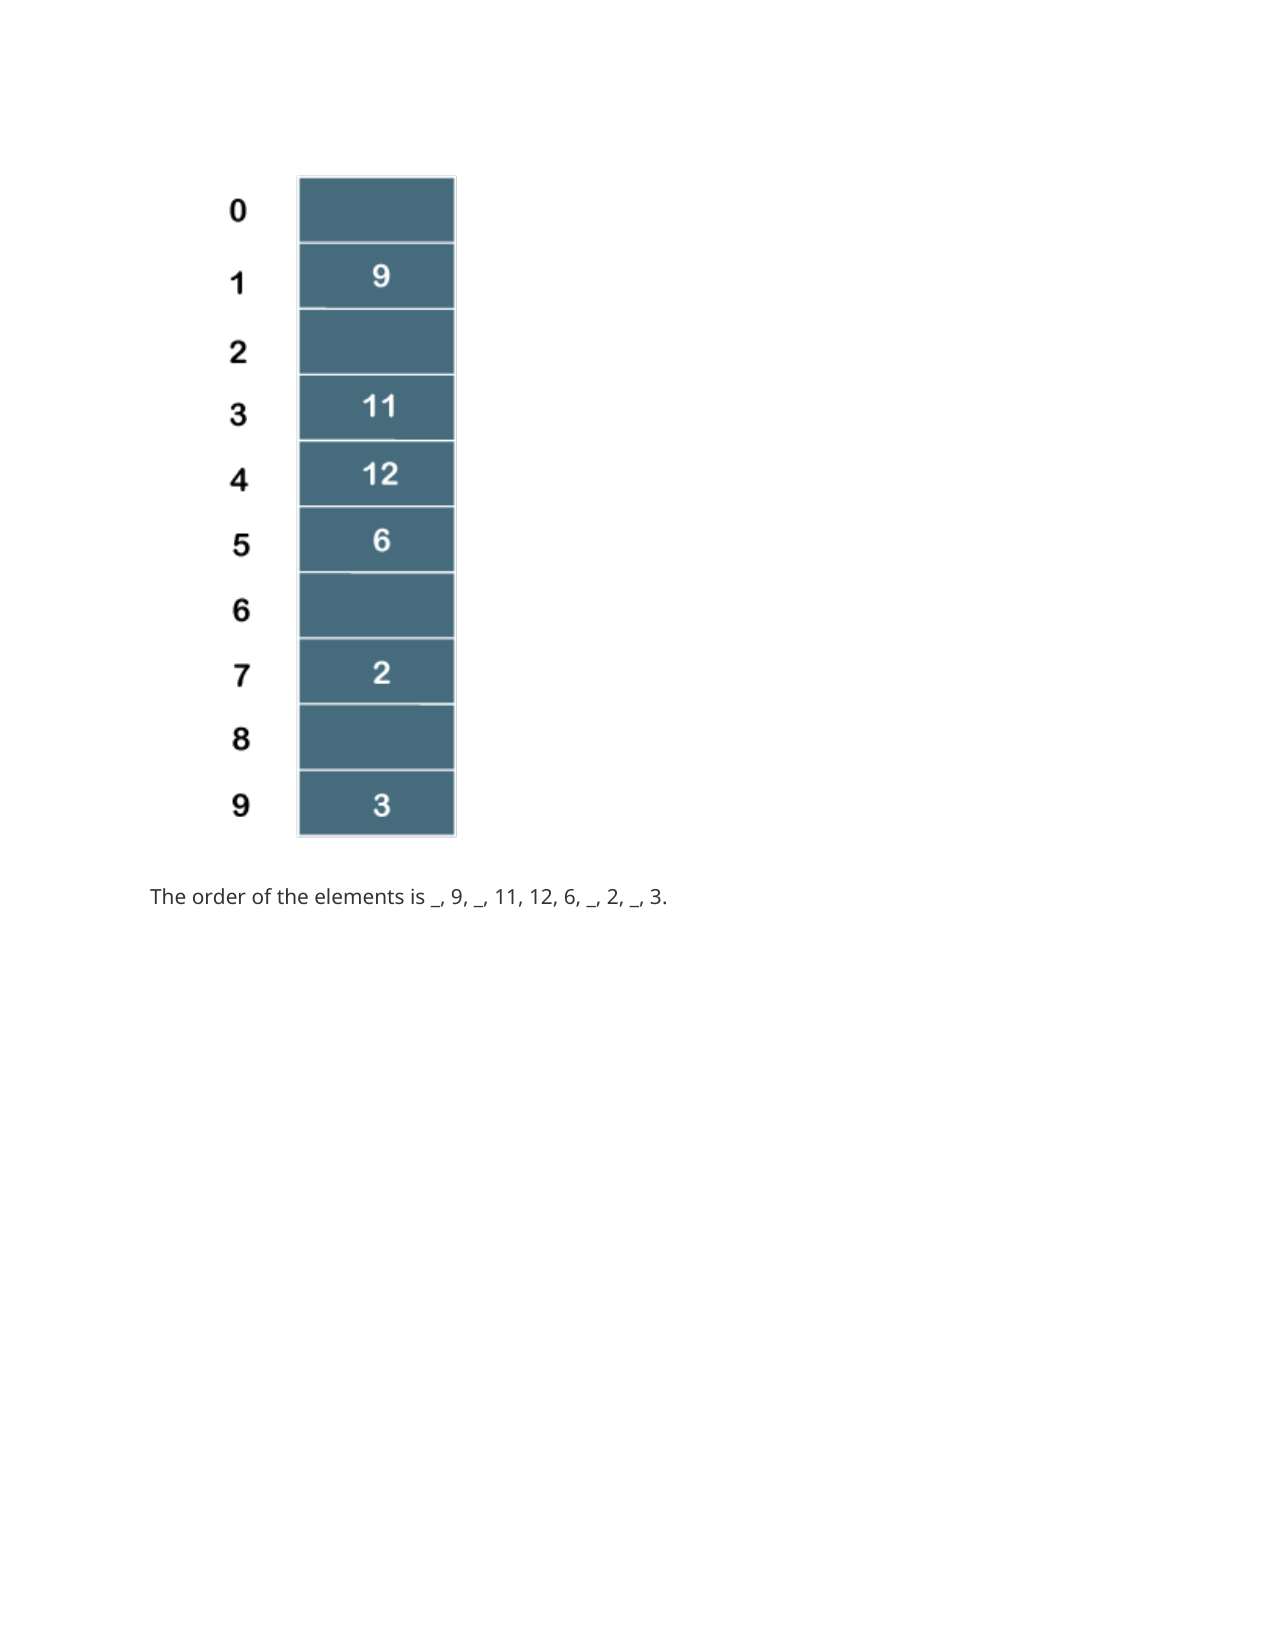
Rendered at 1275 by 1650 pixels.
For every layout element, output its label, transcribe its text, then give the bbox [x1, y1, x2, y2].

picture [150, 150, 488, 853]
text The order of the elements is _, 9, _, 11, 12, 6, _, 2, _, 3. [150, 882, 1125, 911]
